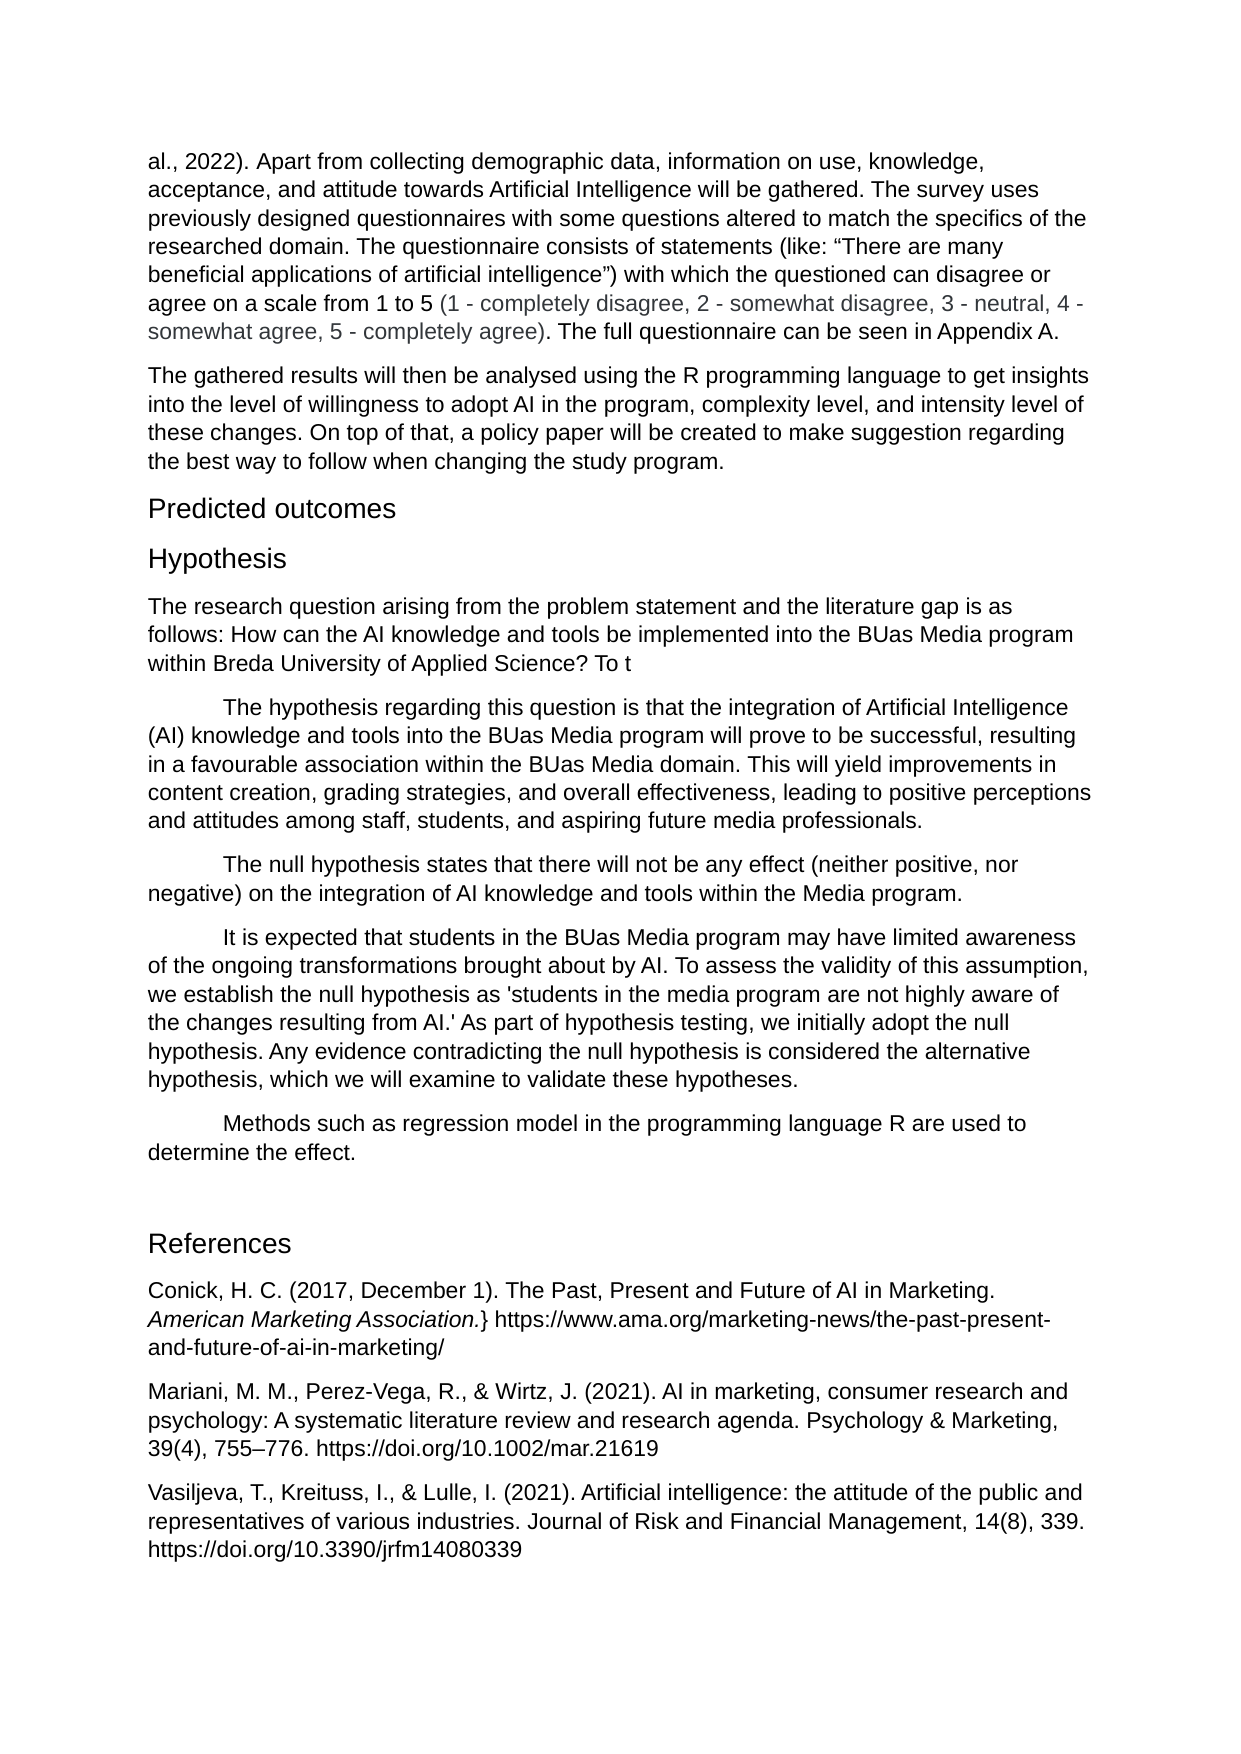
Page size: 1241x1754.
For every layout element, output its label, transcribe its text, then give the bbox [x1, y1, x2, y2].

text Hypothesis [148, 542, 1093, 574]
text The hypothesis regarding this question is that the integration of Artificial Intelligence (AI) knowledge and tools into the BUas Media program will prove to be successful, resulting in a favourable association within the BUas Media domain. This will yield improvements in content creation, grading strategies, and overall effectiveness, leading to positive perceptions and attitudes among staff, students, and aspiring future media professionals. [148, 694, 1093, 834]
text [148, 148, 1093, 344]
text Methods such as regression model in the programming language R are used to determine the effect. [148, 1110, 1093, 1165]
text References [148, 1227, 1093, 1259]
text It is expected that students in the BUas Media program may have limited awareness of the ongoing transformations brought about by AI. To assess the validity of this assumption, we establish the null hypothesis as 'students in the media program are not highly aware of the changes resulting from AI.' As part of hypothesis testing, we initially adopt the null hypothesis. Any evidence contradicting the null hypothesis is considered the alternative hypothesis, which we will examine to validate these hypotheses. [148, 924, 1093, 1092]
text Conick, H. C. (2017, December 1). The Past, Present and Future of AI in Marketing. American Marketing Association.} https://www.ama.org/marketing-news/the-past-present-and-future-of-ai-in-marketing/ [148, 1277, 1093, 1361]
text The null hypothesis states that there will not be any effect (neither positive, nor negative) on the integration of AI knowledge and tools within the Media program. [148, 851, 1093, 906]
text Predicted outcomes [148, 492, 1093, 524]
text The research question arising from the problem statement and the literature gap is as follows: How can the AI knowledge and tools be implemented into the BUas Media program within Breda University of Applied Science? To t [148, 593, 1093, 676]
text Mariani, M. M., Perez-Vega, R., & Wirtz, J. (2021). AI in marketing, consumer research and psychology: A systematic literature review and research agenda. Psychology & Marketing, 39(4), 755–776. https://doi.org/10.1002/mar.21619 [148, 1378, 1093, 1461]
text The gathered results will then be analysed using the R programming language to get insights into the level of willingness to adopt AI in the program, complexity level, and intensity level of these changes. On top of that, a policy paper will be created to make suggestion regarding the best way to follow when changing the study program. [148, 362, 1093, 474]
text Vasiljeva, T., Kreituss, I., & Lulle, I. (2021). Artificial intelligence: the attitude of the public and representatives of various industries. Journal of Risk and Financial Management, 14(8), 339. https://doi.org/10.3390/jrfm14080339 [148, 1479, 1093, 1562]
